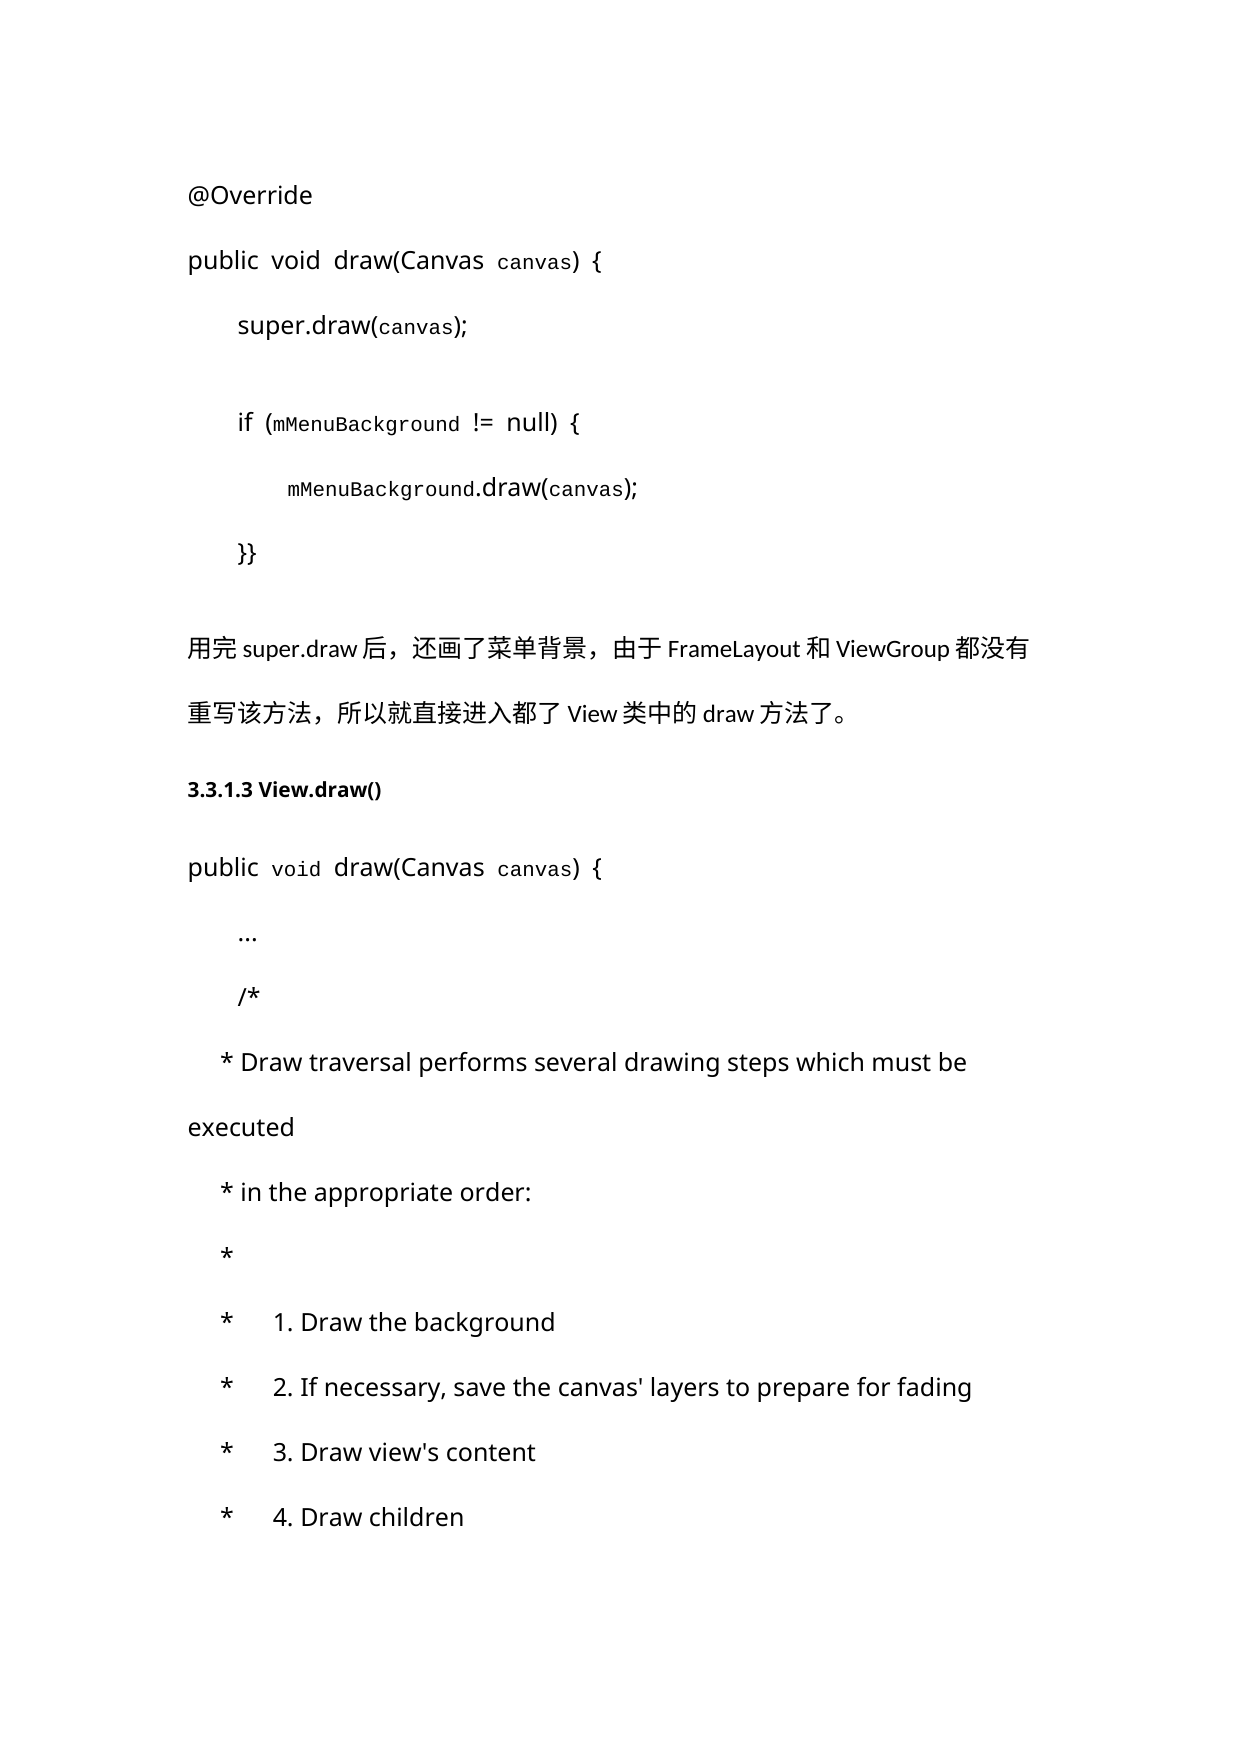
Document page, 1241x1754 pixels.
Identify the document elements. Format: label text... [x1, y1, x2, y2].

text * 4. Draw children [187, 1484, 1053, 1549]
text ... [187, 899, 1053, 964]
text @Override [187, 162, 1053, 227]
text * [187, 1224, 1053, 1289]
text }} [187, 519, 1053, 584]
text mMenuBackground.draw(canvas); [187, 454, 1053, 519]
text public void draw(Canvas canvas) { [187, 834, 1053, 899]
subtitle 3.3.1.3 View.draw() [187, 773, 1053, 805]
text * 2. If necessary, save the canvas' layers to prepare for fading [187, 1354, 1053, 1419]
text public void draw(Canvas canvas) { [187, 227, 1053, 292]
text if (mMenuBackground != null) { [187, 389, 1053, 454]
text 用完super.draw后，还画了菜单背景，由于FrameLayout和ViewGroup都没有重写该方法，所以就直接进入都了View类中的draw方法了。 [187, 614, 1053, 744]
text * Draw traversal performs several drawing steps which must be executed [187, 1029, 1053, 1159]
text /* [187, 964, 1053, 1029]
text super.draw(canvas); [187, 292, 1053, 357]
text * in the appropriate order: [187, 1159, 1053, 1224]
text * 3. Draw view's content [187, 1419, 1053, 1484]
text * 1. Draw the background [187, 1289, 1053, 1354]
